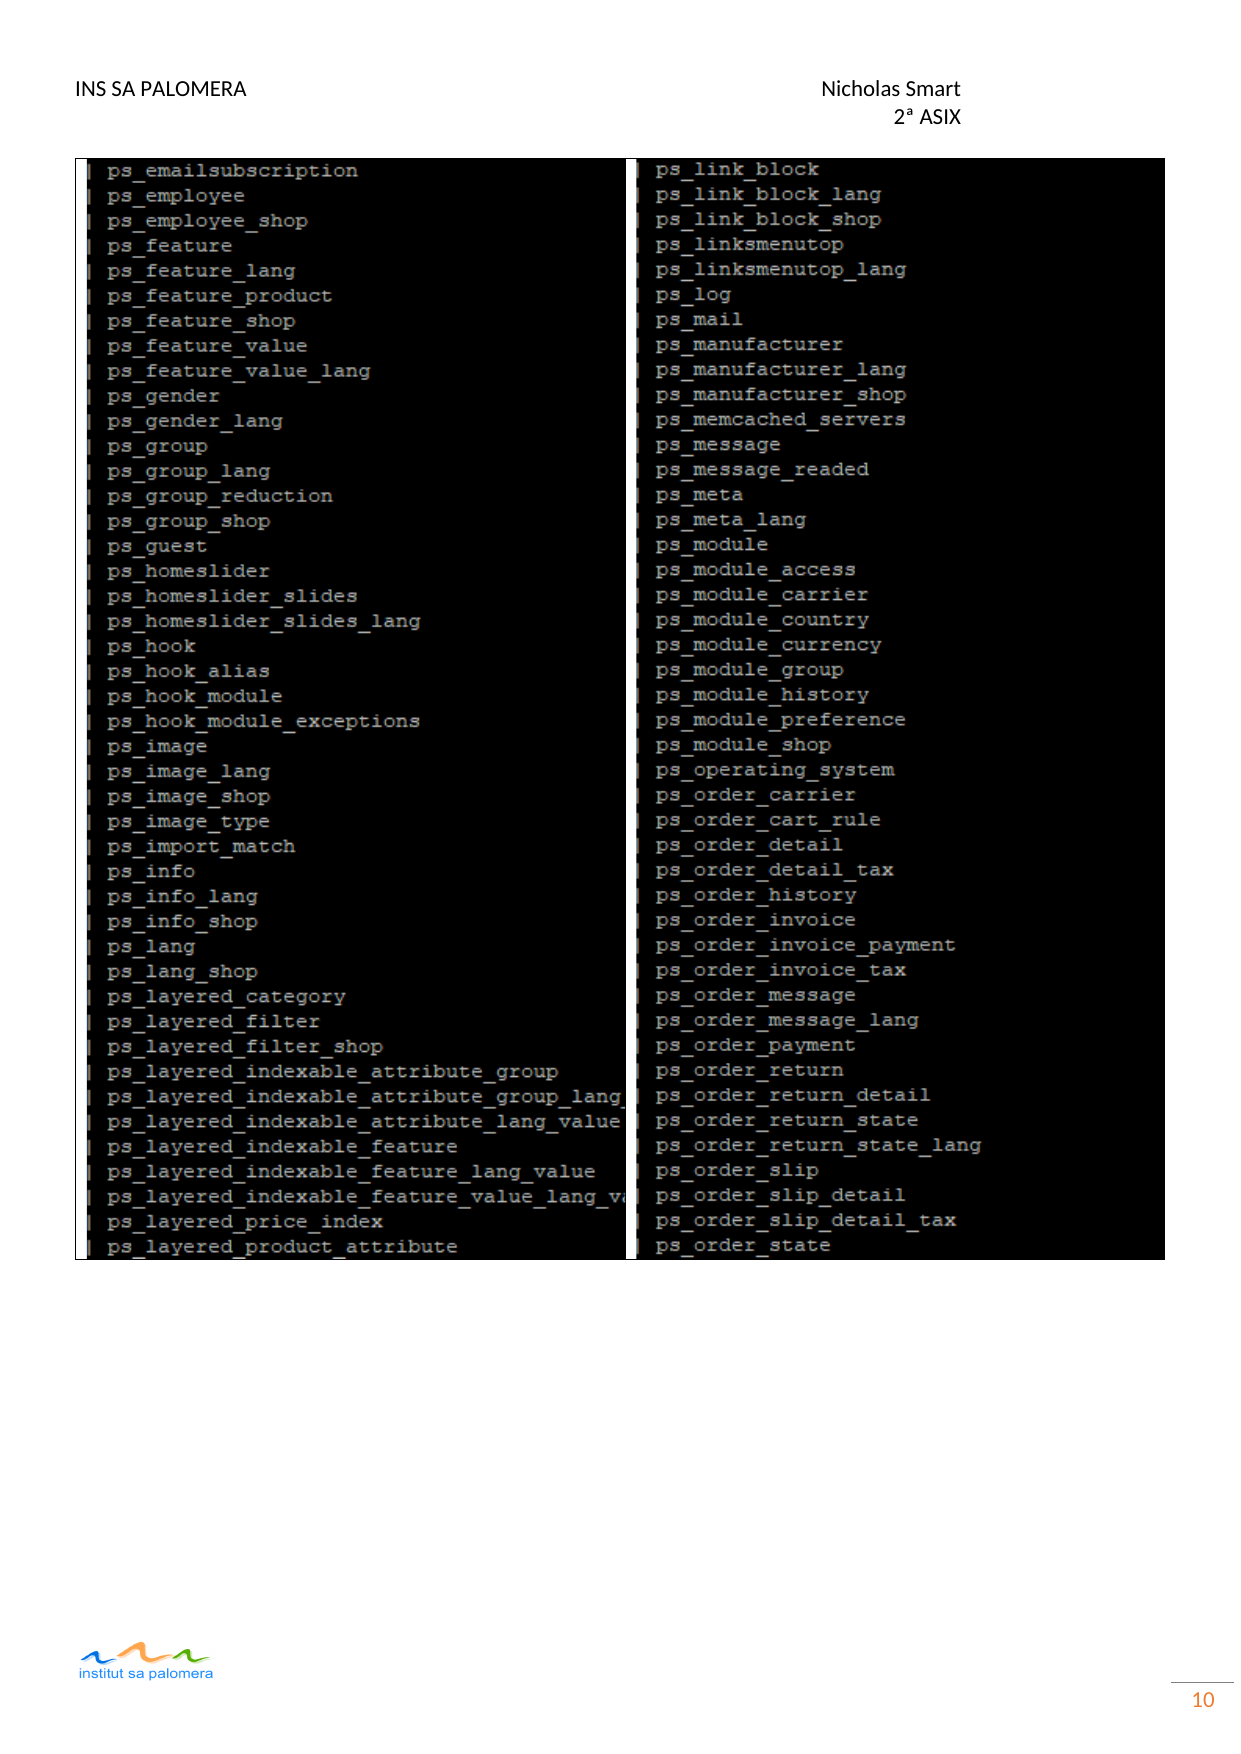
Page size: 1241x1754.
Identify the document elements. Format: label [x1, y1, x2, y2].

table_cell [76, 159, 86, 1259]
picture [86, 158, 626, 1259]
picture [636, 158, 1165, 1259]
picture [75, 1641, 216, 1681]
table_cell [626, 159, 636, 1259]
